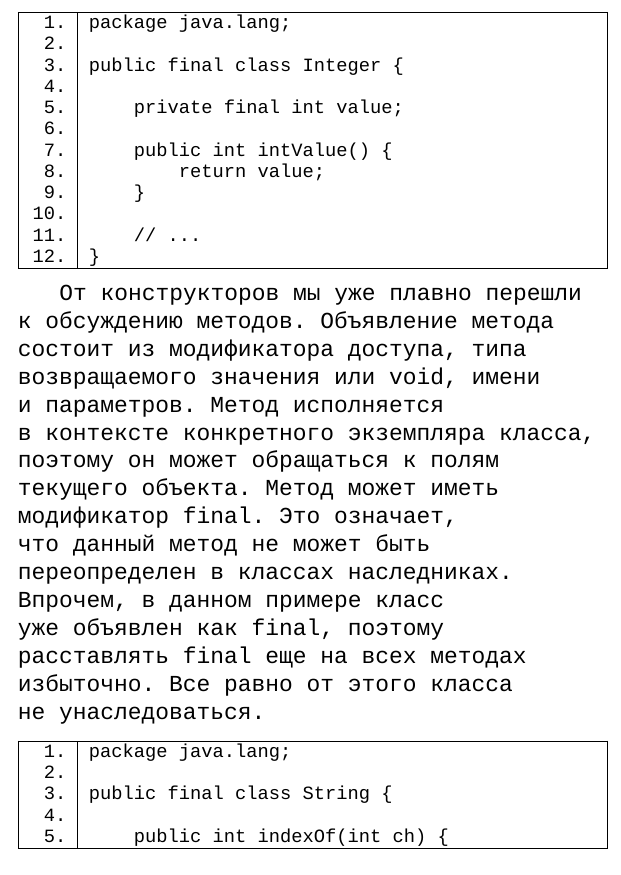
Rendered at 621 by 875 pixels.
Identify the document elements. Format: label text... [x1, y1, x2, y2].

text От конструкторов мы уже плавно перешли к обсуждению методов. Объявление метода состоит из модификатора доступа, типа возвращаемого значения или void, имени и параметров. Метод исполняется в контексте конкретного экземпляра класса, поэтому он может обращаться к полям текущего объекта. Метод может иметь модификатор final. Это означает, что данный метод не может быть переопределен в классах наследниках. Впрочем, в данном примере класс уже объявлен как final, поэтому расставлять final еще на всех методах избыточно. Все равно от этого класса не унаследоваться. [18, 281, 608, 726]
table_header package java.lang; public final class Integer { private final int value; public int intValue() { return value; } // ... } [78, 13, 607, 268]
table_header 1. 2. 3. 4. 5. 6. 7. 8. 9. 10. 11. 12. [19, 13, 77, 268]
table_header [78, 742, 607, 848]
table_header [19, 742, 77, 848]
